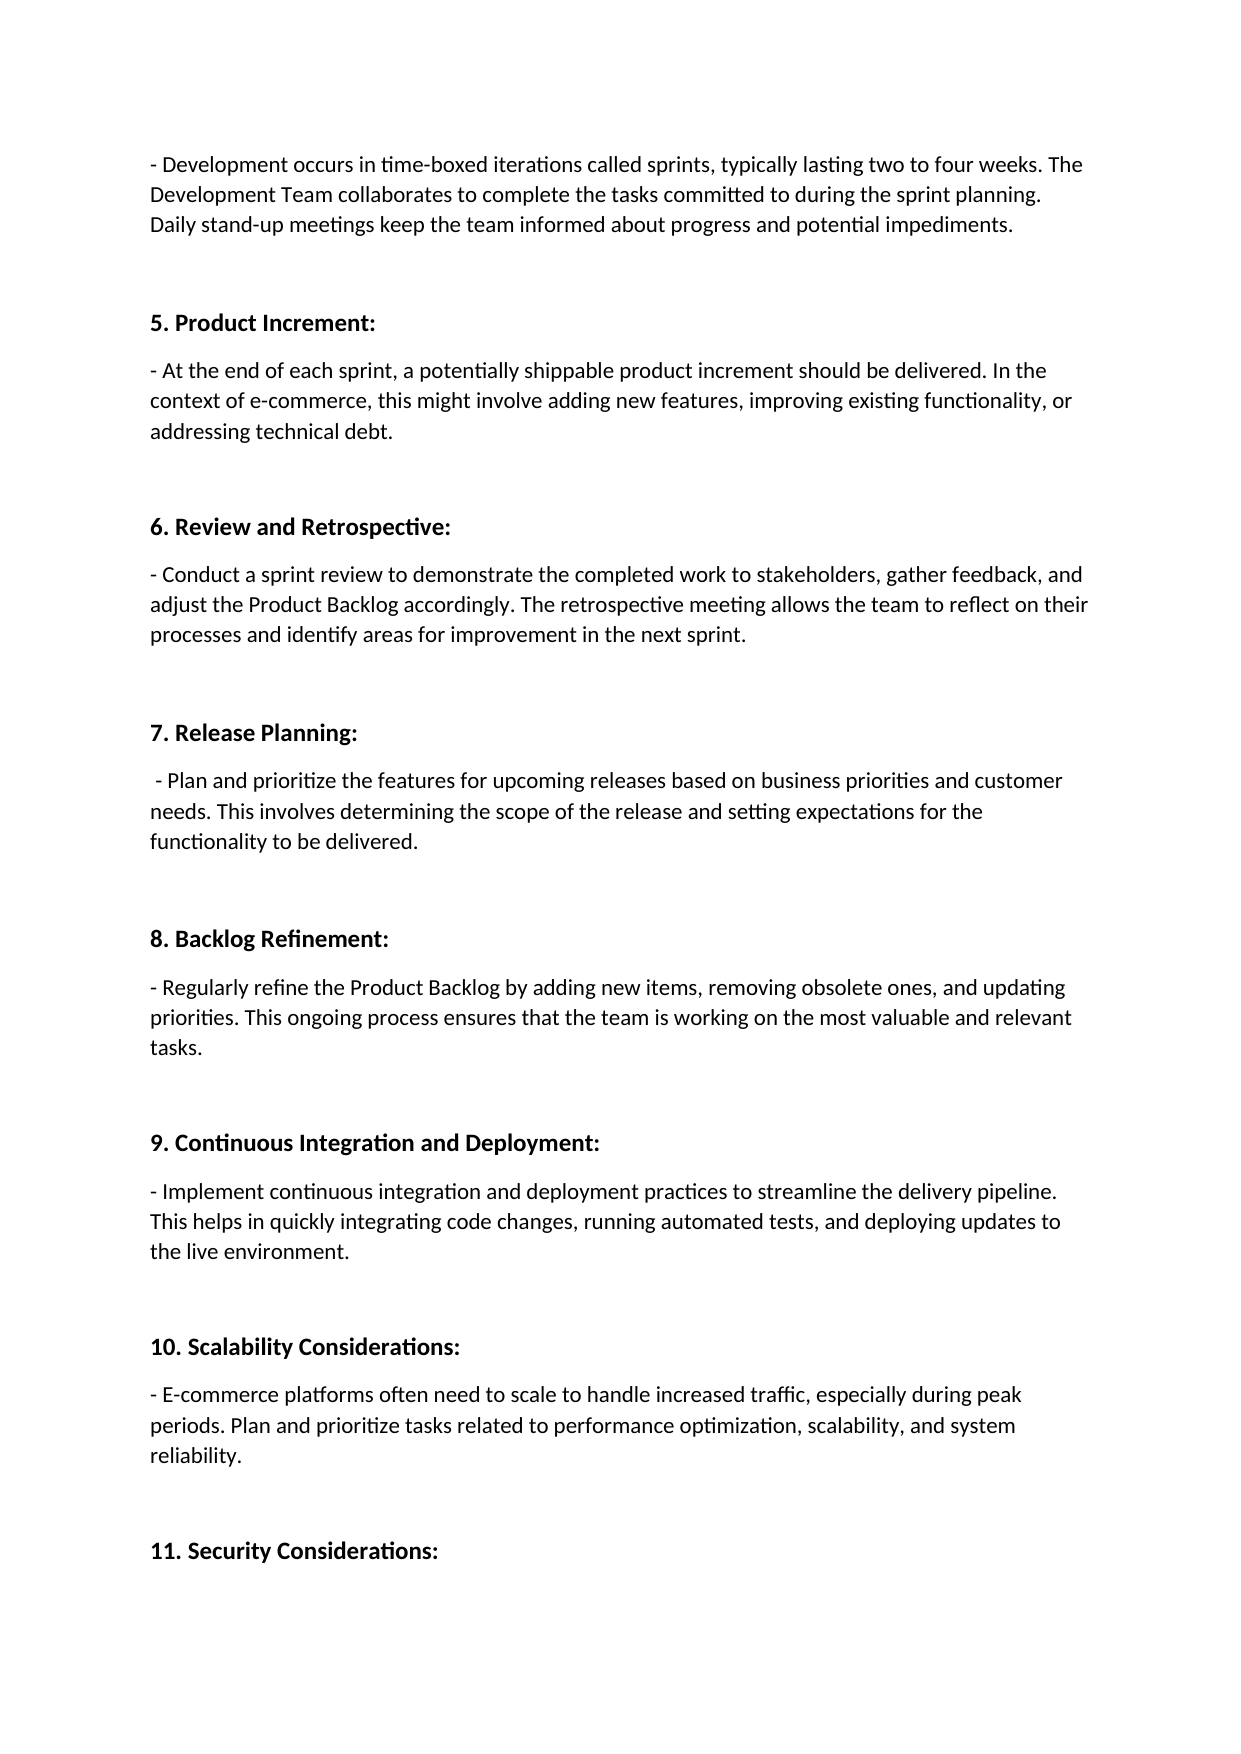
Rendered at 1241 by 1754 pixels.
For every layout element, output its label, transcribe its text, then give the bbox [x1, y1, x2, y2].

text 9. Continuous Integration and Deployment: [150, 1127, 1090, 1158]
text - E-commerce platforms often need to scale to handle increased traffic, especially during peak periods. Plan and prioritize tasks related to performance optimization, scalability, and system reliability. [150, 1381, 1090, 1469]
text 8. Backlog Refinement: [150, 923, 1090, 954]
text - Plan and prioritize the features for upcoming releases based on business priorities and customer needs. This involves determining the scope of the release and setting expectations for the functionality to be delivered. [150, 767, 1090, 855]
text - Regularly refine the Product Backlog by adding new items, removing obsolete ones, and updating priorities. This ongoing process ensures that the team is working on the most valuable and relevant tasks. [150, 973, 1090, 1062]
text 7. Release Planning: [150, 717, 1090, 748]
text - At the end of each sprint, a potentially shippable product increment should be delivered. In the context of e-commerce, this might involve adding new features, improving existing functionality, or addressing technical debt. [150, 356, 1090, 445]
text 11. Security Considerations: [150, 1535, 1090, 1565]
text - Conduct a sprint review to demonstrate the completed work to stakeholders, gather feedback, and adjust the Product Backlog accordingly. The retrospective meeting allows the team to reflect on their processes and identify areas for improvement in the next sprint. [150, 560, 1090, 649]
text - Development occurs in time-boxed iterations called sprints, typically lasting two to four weeks. The Development Team collaborates to complete the tasks committed to during the sprint planning. Daily stand-up meetings keep the team informed about progress and potential impediments. [150, 150, 1090, 238]
text 10. Scalability Considerations: [150, 1331, 1090, 1362]
text 5. Product Increment: [150, 307, 1090, 337]
text 6. Review and Retrospective: [150, 511, 1090, 541]
text - Implement continuous integration and deployment practices to streamline the delivery pipeline. This helps in quickly integrating code changes, running automated tests, and deploying updates to the live environment. [150, 1177, 1090, 1265]
